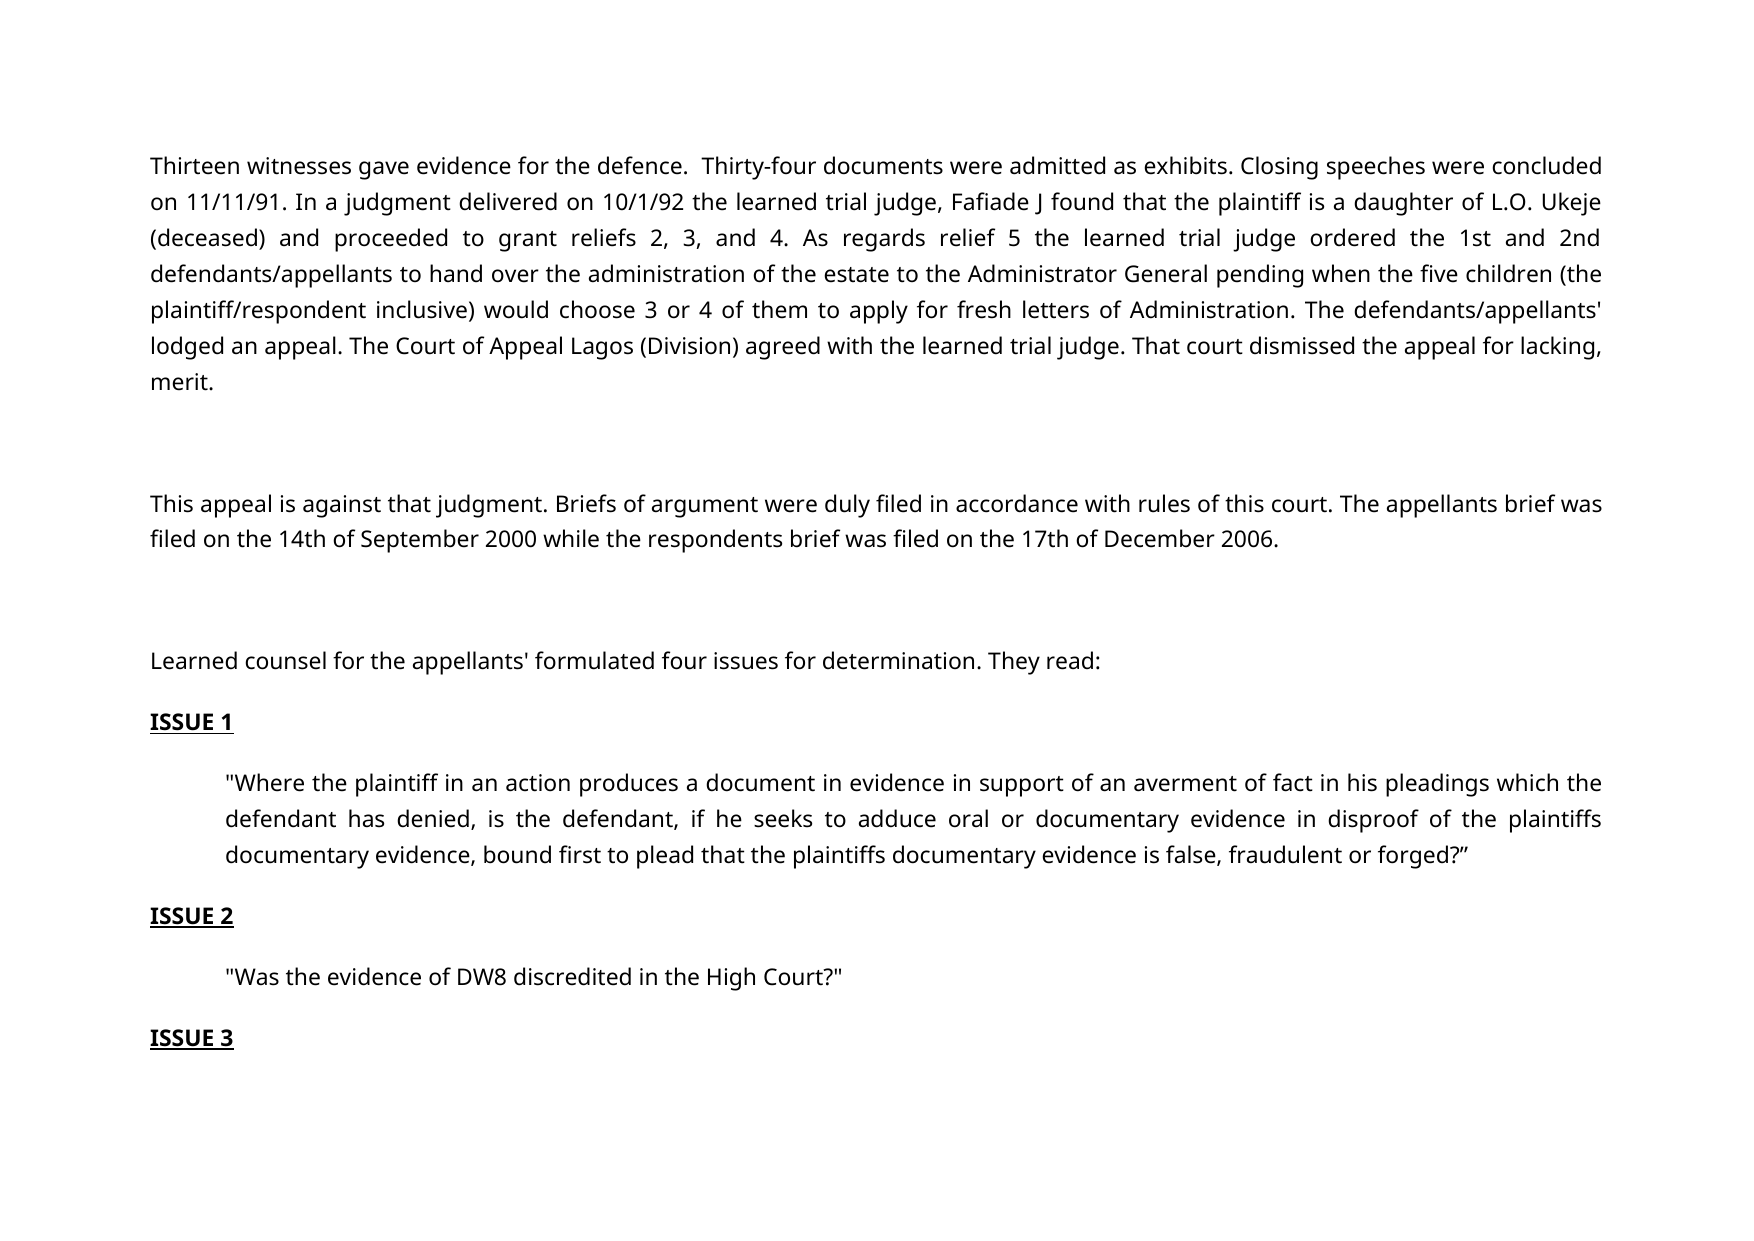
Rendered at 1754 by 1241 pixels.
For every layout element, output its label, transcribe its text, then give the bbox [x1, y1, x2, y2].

text "Where the plaintiff in an action produces a document in evidence in support of an averment of fact in his pleadings which the defendant has denied, is the defendant, if he seeks to adduce oral or documentary evidence in disproof of the plaintiffs documentary evidence, bound first to plead that the plaintiffs documentary evidence is false, fraudulent or forged?” [225, 767, 1604, 870]
text This appeal is against that judgment. Briefs of argument were duly filed in accordance with rules of this court. The appellants brief was filed on the 14th of September 2000 while the respondents brief was filed on the 17th of December 2006. [150, 487, 1604, 555]
text ISSUE 1 [150, 706, 1604, 737]
text ISSUE 2 [150, 900, 1604, 931]
text ISSUE 3 [150, 1022, 1604, 1053]
text Thirteen witnesses gave evidence for the defence. Thirty-four documents were admitted as exhibits. Closing speeches were concluded on 11/11/91. In a judgment delivered on 10/1/92 the learned trial judge, Fafiade J found that the plaintiff is a daughter of L.O. Ukeje (deceased) and proceeded to grant reliefs 2, 3, and 4. As regards relief 5 the learned trial judge ordered the 1st and 2nd defendants/appellants to hand over the administration of the estate to the Administrator General pending when the five children (the plaintiff/respondent inclusive) would choose 3 or 4 of them to apply for fresh letters of Administration. The defendants/appellants' lodged an appeal. The Court of Appeal Lagos (Division) agreed with the learned trial judge. That court dismissed the appeal for lacking, merit. [150, 150, 1604, 397]
text "Was the evidence of DW8 discredited in the High Court?" [150, 961, 1604, 992]
text Learned counsel for the appellants' formulated four issues for determination. They read: [150, 645, 1604, 677]
